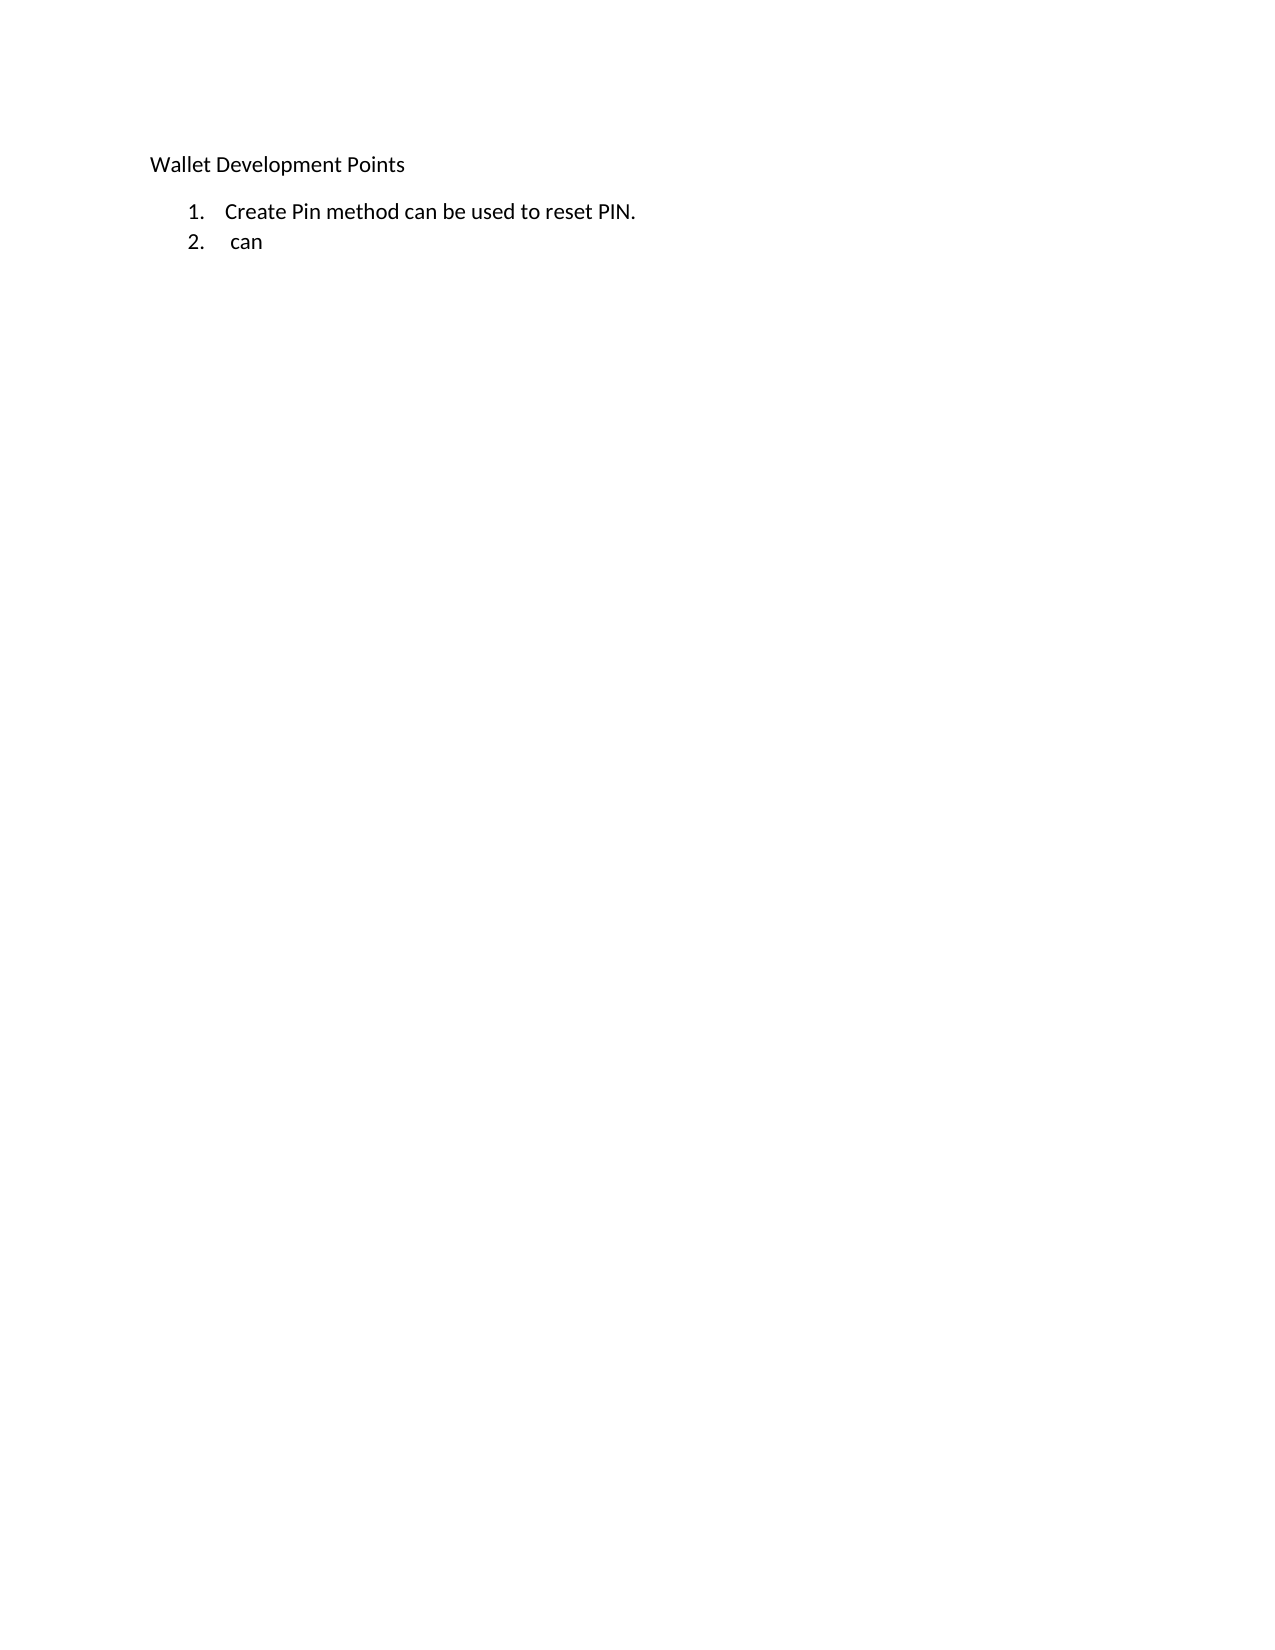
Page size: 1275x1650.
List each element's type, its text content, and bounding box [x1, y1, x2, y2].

list Create Pin method can be used to reset PIN. [187, 197, 1125, 225]
list can [187, 227, 1125, 255]
text Wallet Development Points [150, 150, 1125, 178]
